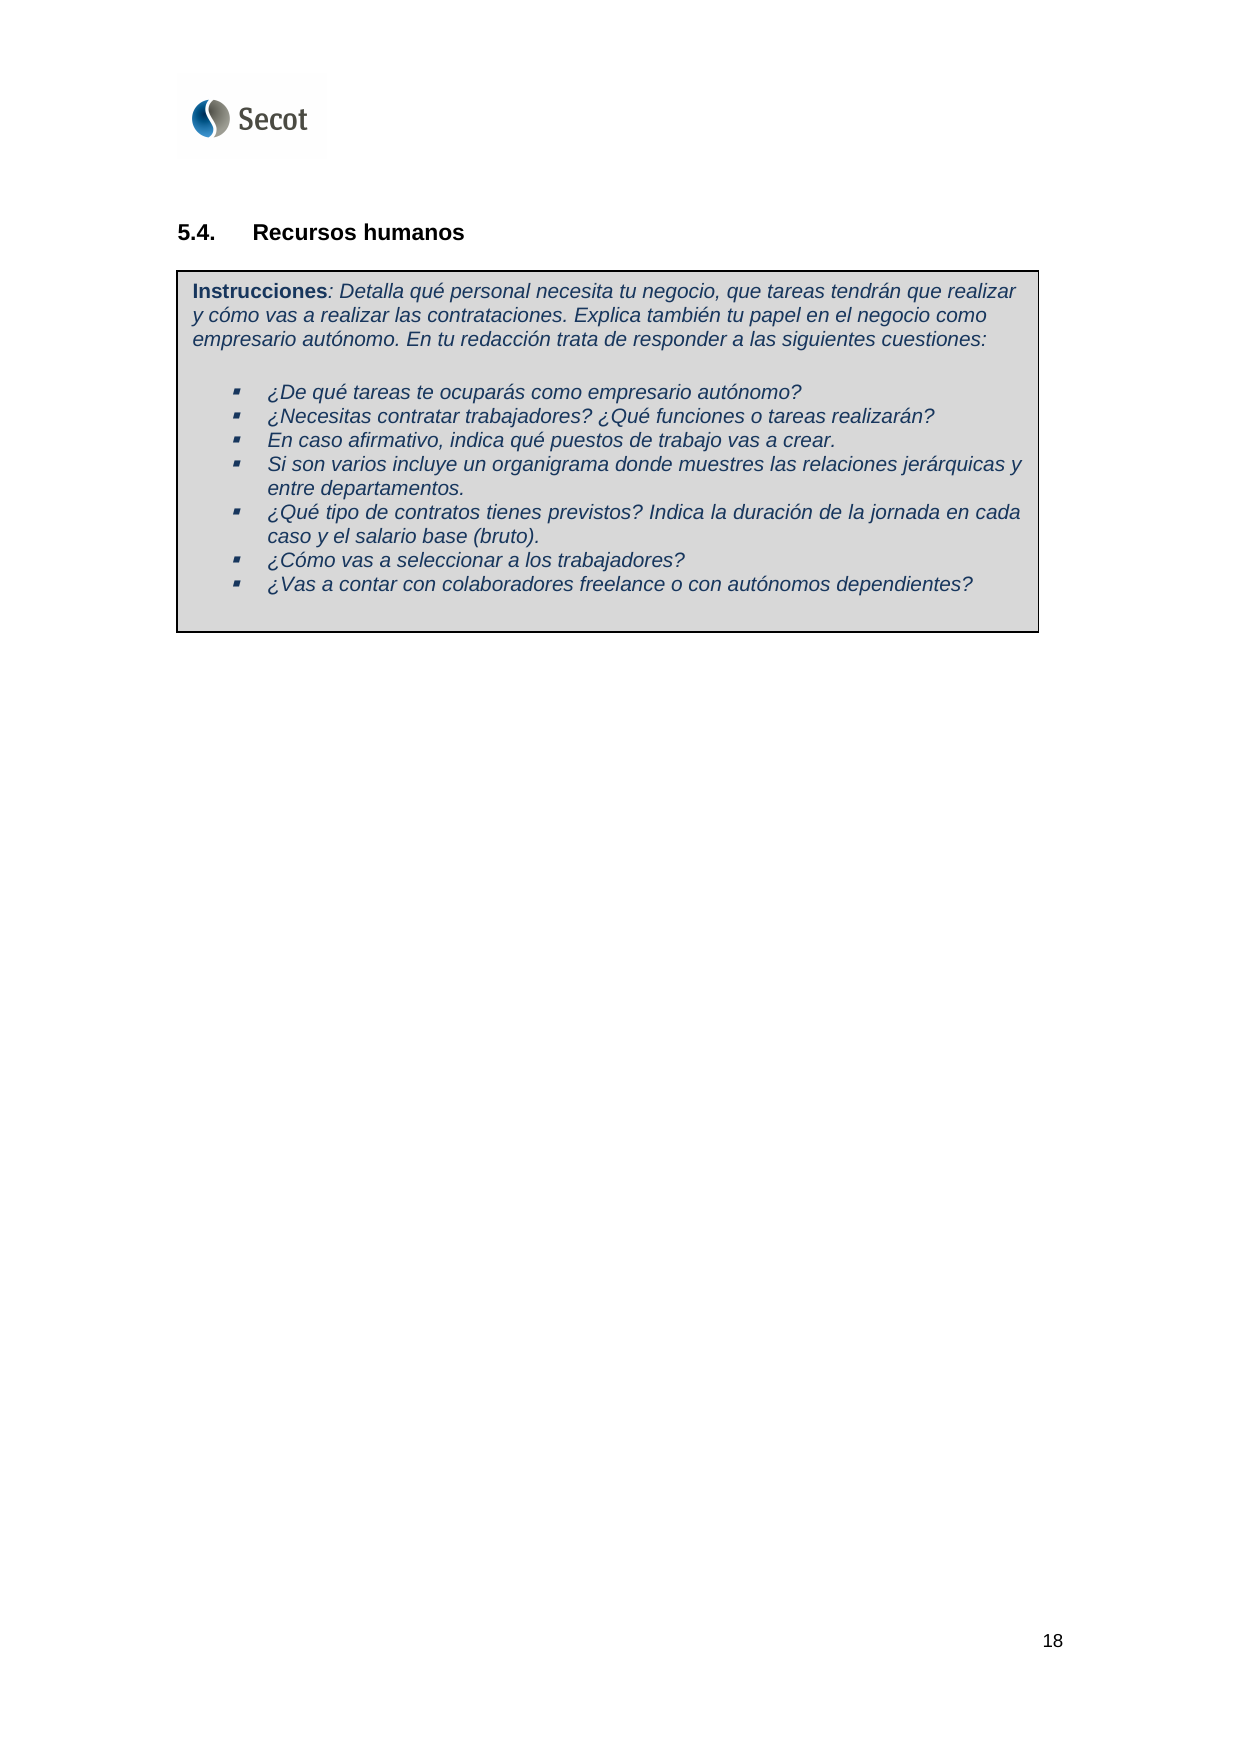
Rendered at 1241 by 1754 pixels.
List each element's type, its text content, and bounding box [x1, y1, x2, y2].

list Recursos humanos [177, 219, 1063, 245]
picture [177, 73, 328, 159]
